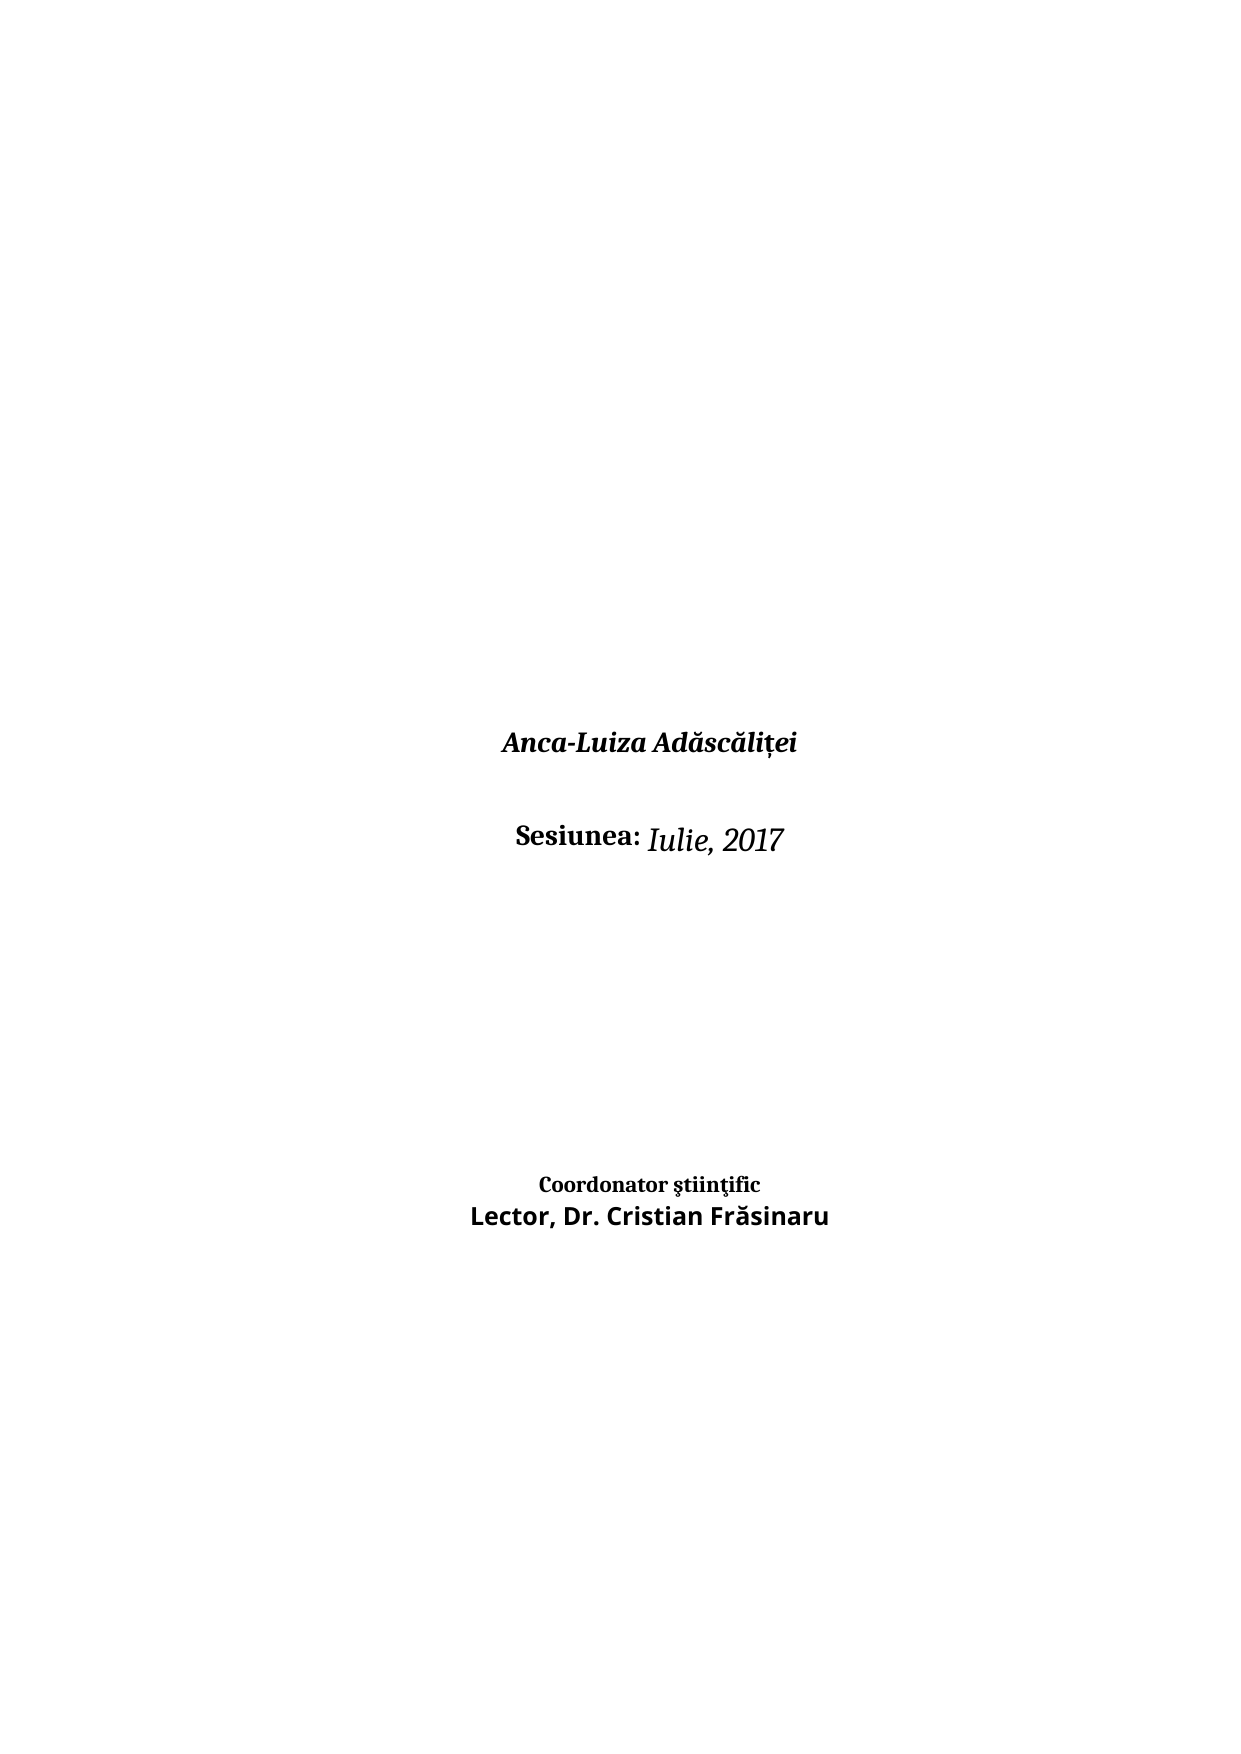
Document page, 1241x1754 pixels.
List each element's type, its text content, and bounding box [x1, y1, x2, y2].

text Anca-Luiza Adăscăliței [177, 726, 1122, 759]
text Lector, Dr. Cristian Frăsinaru [177, 1198, 1122, 1232]
text Sesiunea: Iulie, 2017 [177, 793, 1122, 860]
text Coordonator ştiinţific [177, 1172, 1122, 1198]
